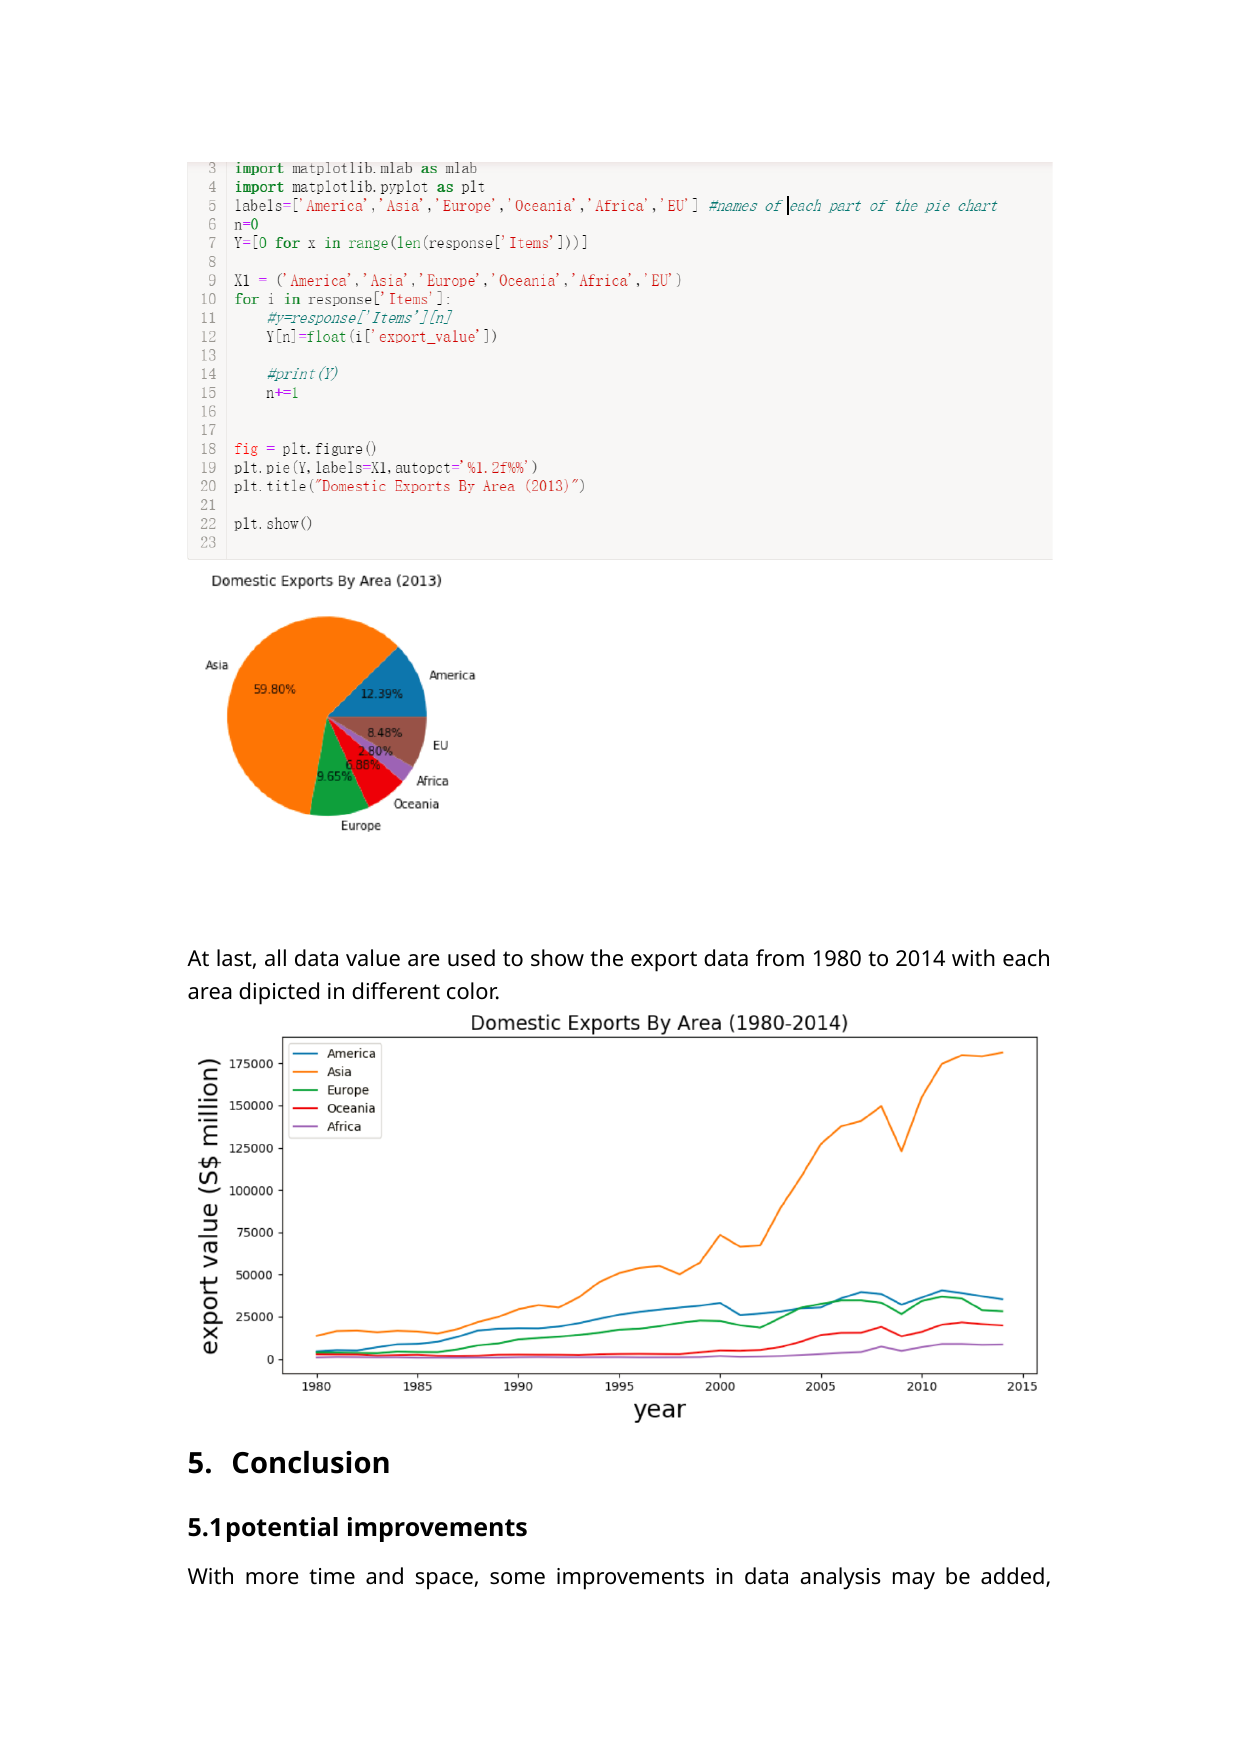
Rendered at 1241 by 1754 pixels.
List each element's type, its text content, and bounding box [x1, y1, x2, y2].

text At last, all data value are used to show the export data from 1980 to 2014 with each area dipicted in different color. [187, 942, 1053, 1007]
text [187, 1559, 1053, 1592]
list potential improvements [187, 1494, 1053, 1559]
list Conclusion [187, 1429, 1053, 1494]
